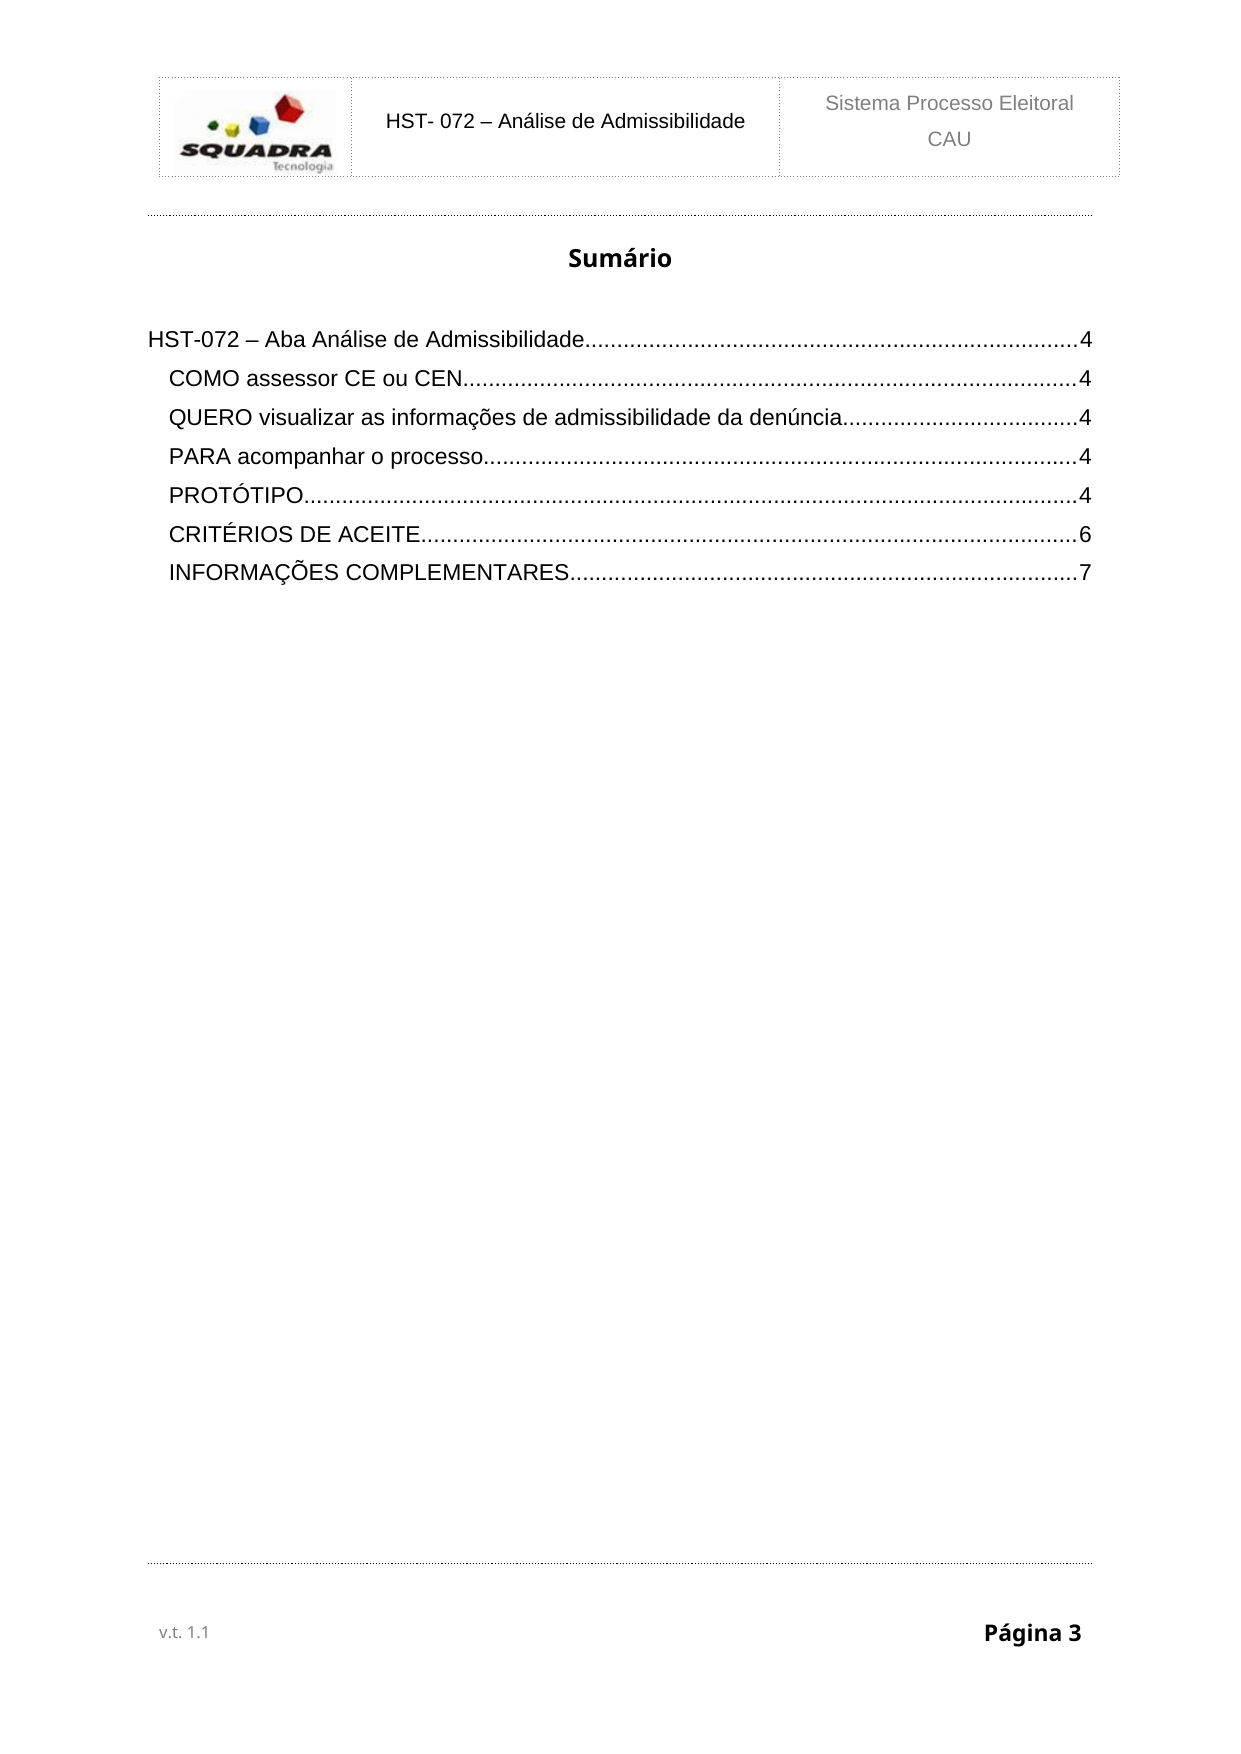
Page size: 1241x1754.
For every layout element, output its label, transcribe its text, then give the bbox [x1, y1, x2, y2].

text HST-072 – Aba Análise de Admissibilidade 4 [148, 326, 1092, 353]
text INFORMAÇÕES COMPLEMENTARES 7 [168, 559, 1092, 586]
picture [174, 90, 337, 176]
text COMO assessor CE ou CEN 4 [168, 365, 1092, 391]
text QUERO visualizar as informações de admissibilidade da denúncia 4 [168, 404, 1092, 430]
text PARA acompanhar o processo 4 [168, 443, 1092, 469]
text PROTÓTIPO 4 [168, 482, 1092, 508]
text CRITÉRIOS DE ACEITE 6 [168, 521, 1092, 547]
text Sumário [148, 241, 1092, 275]
